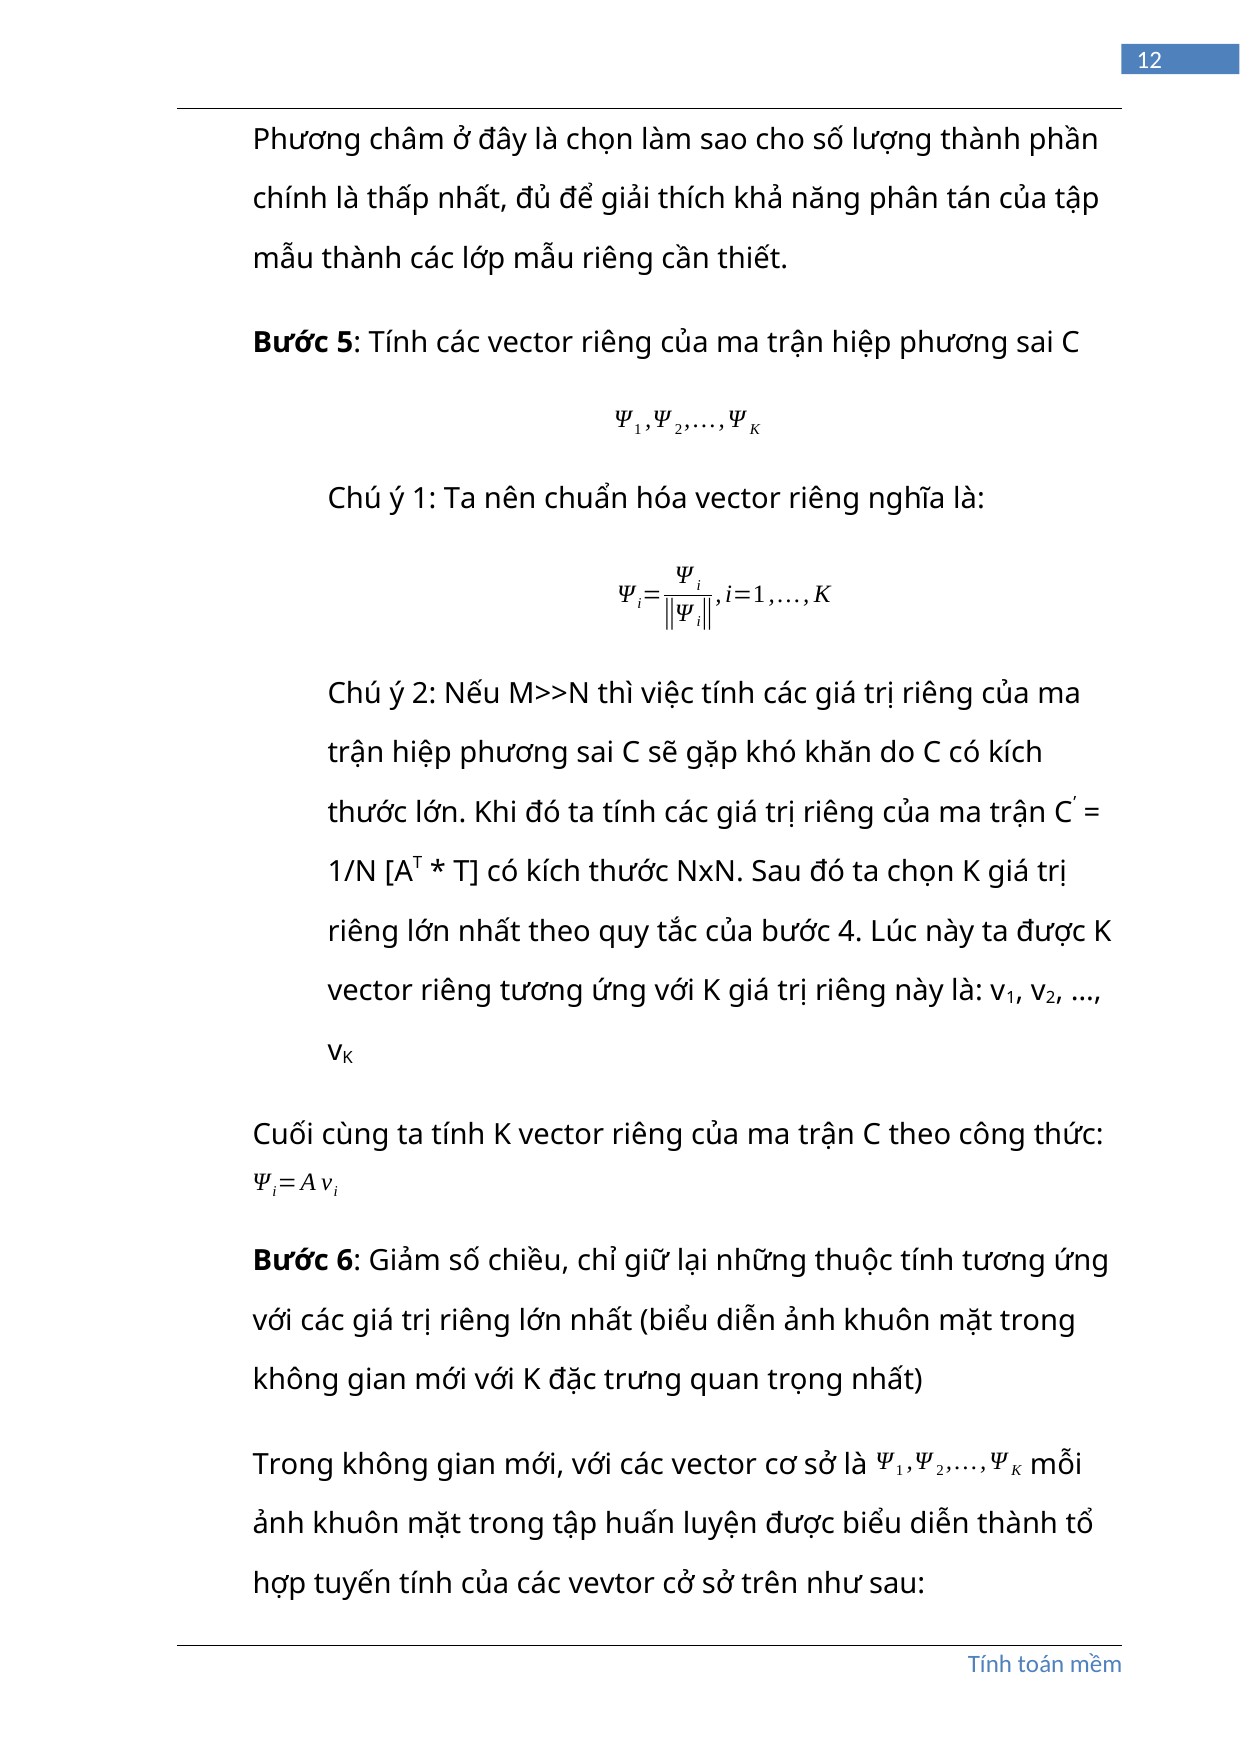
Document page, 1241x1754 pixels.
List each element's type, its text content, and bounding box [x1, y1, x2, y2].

text Chú ý 1: Ta nên chuẩn hóa vector riêng nghĩa là: [327, 478, 1122, 517]
text Bước 5: Tính các vector riêng của ma trận hiệp phương sai C [252, 322, 1122, 361]
text Cuối cùng ta tính K vector riêng của ma trận C theo công thức: [252, 1113, 1122, 1199]
text Chú ý 2: Nếu M>>N thì việc tính các giá trị riêng của ma trận hiệp phương sai C sẽ gặp khó khăn do C có kích thước lớn. Khi đó ta tính các giá trị riêng của ma trận C’ = 1/N [AT * T] có kích thước NxN. Sau đó ta chọn K giá trị riêng lớn nhất theo quy tắc của bước 4. Lúc này ta được K vector riêng tương ứng với K giá trị riêng này là: v1, v2, …, vK [327, 672, 1122, 1068]
text Phương châm ở đây là chọn làm sao cho số lượng thành phần chính là thấp nhất, đủ để giải thích khả năng phân tán của tập mẫu thành các lớp mẫu riêng cần thiết. [252, 118, 1122, 277]
text Bước 6: Giảm số chiều, chỉ giữ lại những thuộc tính tương ứng với các giá trị riêng lớn nhất (biểu diễn ảnh khuôn mặt trong không gian mới với K đặc trưng quan trọng nhất) [252, 1240, 1122, 1398]
text Trong không gian mới, với các vector cơ sở là mỗi ảnh khuôn mặt trong tập huấn luyện được biểu diễn thành tổ hợp tuyến tính của các vevtor cở sở trên như sau: [252, 1443, 1122, 1602]
